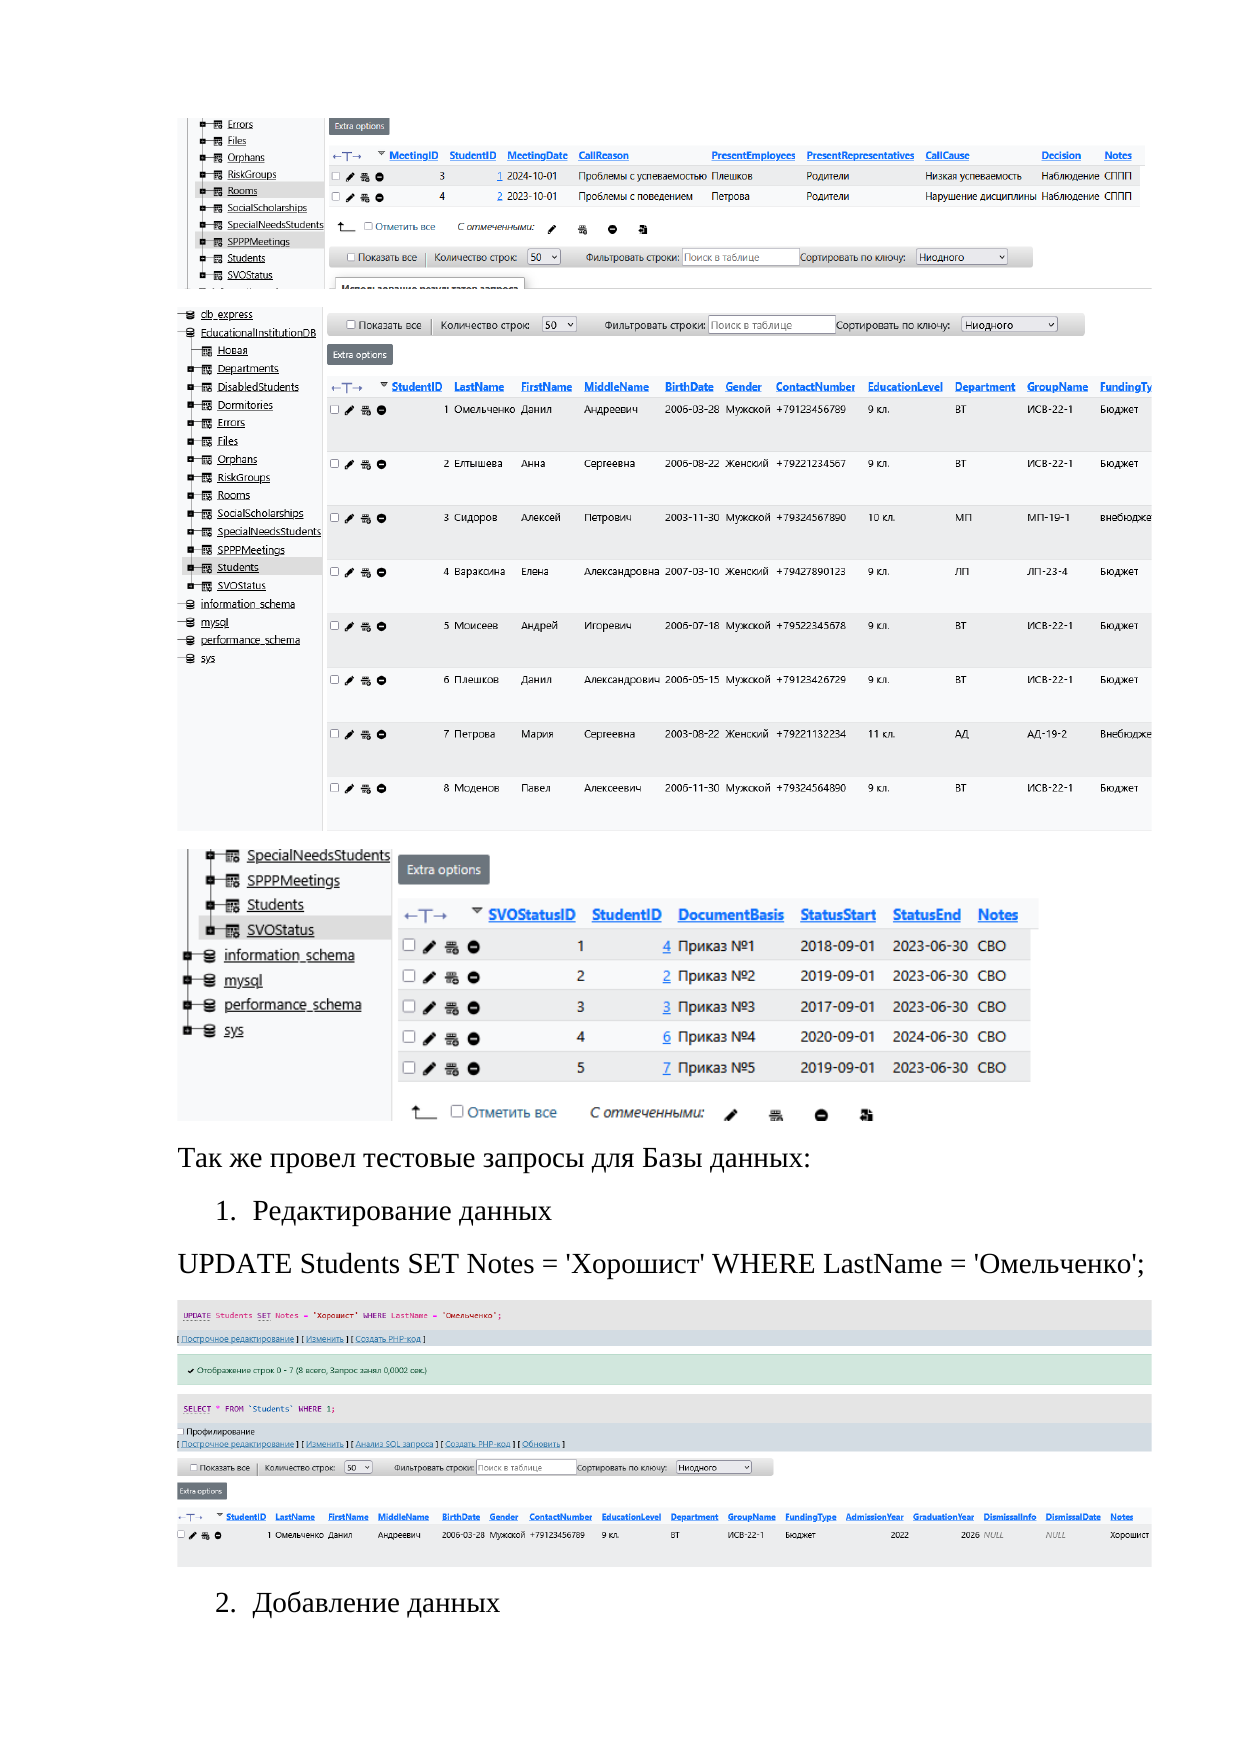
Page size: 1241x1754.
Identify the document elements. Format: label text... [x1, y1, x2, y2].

list Редактирование данных [215, 1193, 1152, 1226]
picture [177, 118, 1152, 289]
picture [177, 849, 1152, 1121]
text Так же провел тестовые запросы для Базы данных: [177, 1140, 1152, 1174]
picture [177, 1298, 1152, 1567]
list Добавление данных [215, 1586, 1152, 1619]
picture [177, 307, 1152, 831]
text UPDATE Students SET Notes = 'Хорошист' WHERE LastName = 'Омельченко'; [177, 1246, 1152, 1279]
